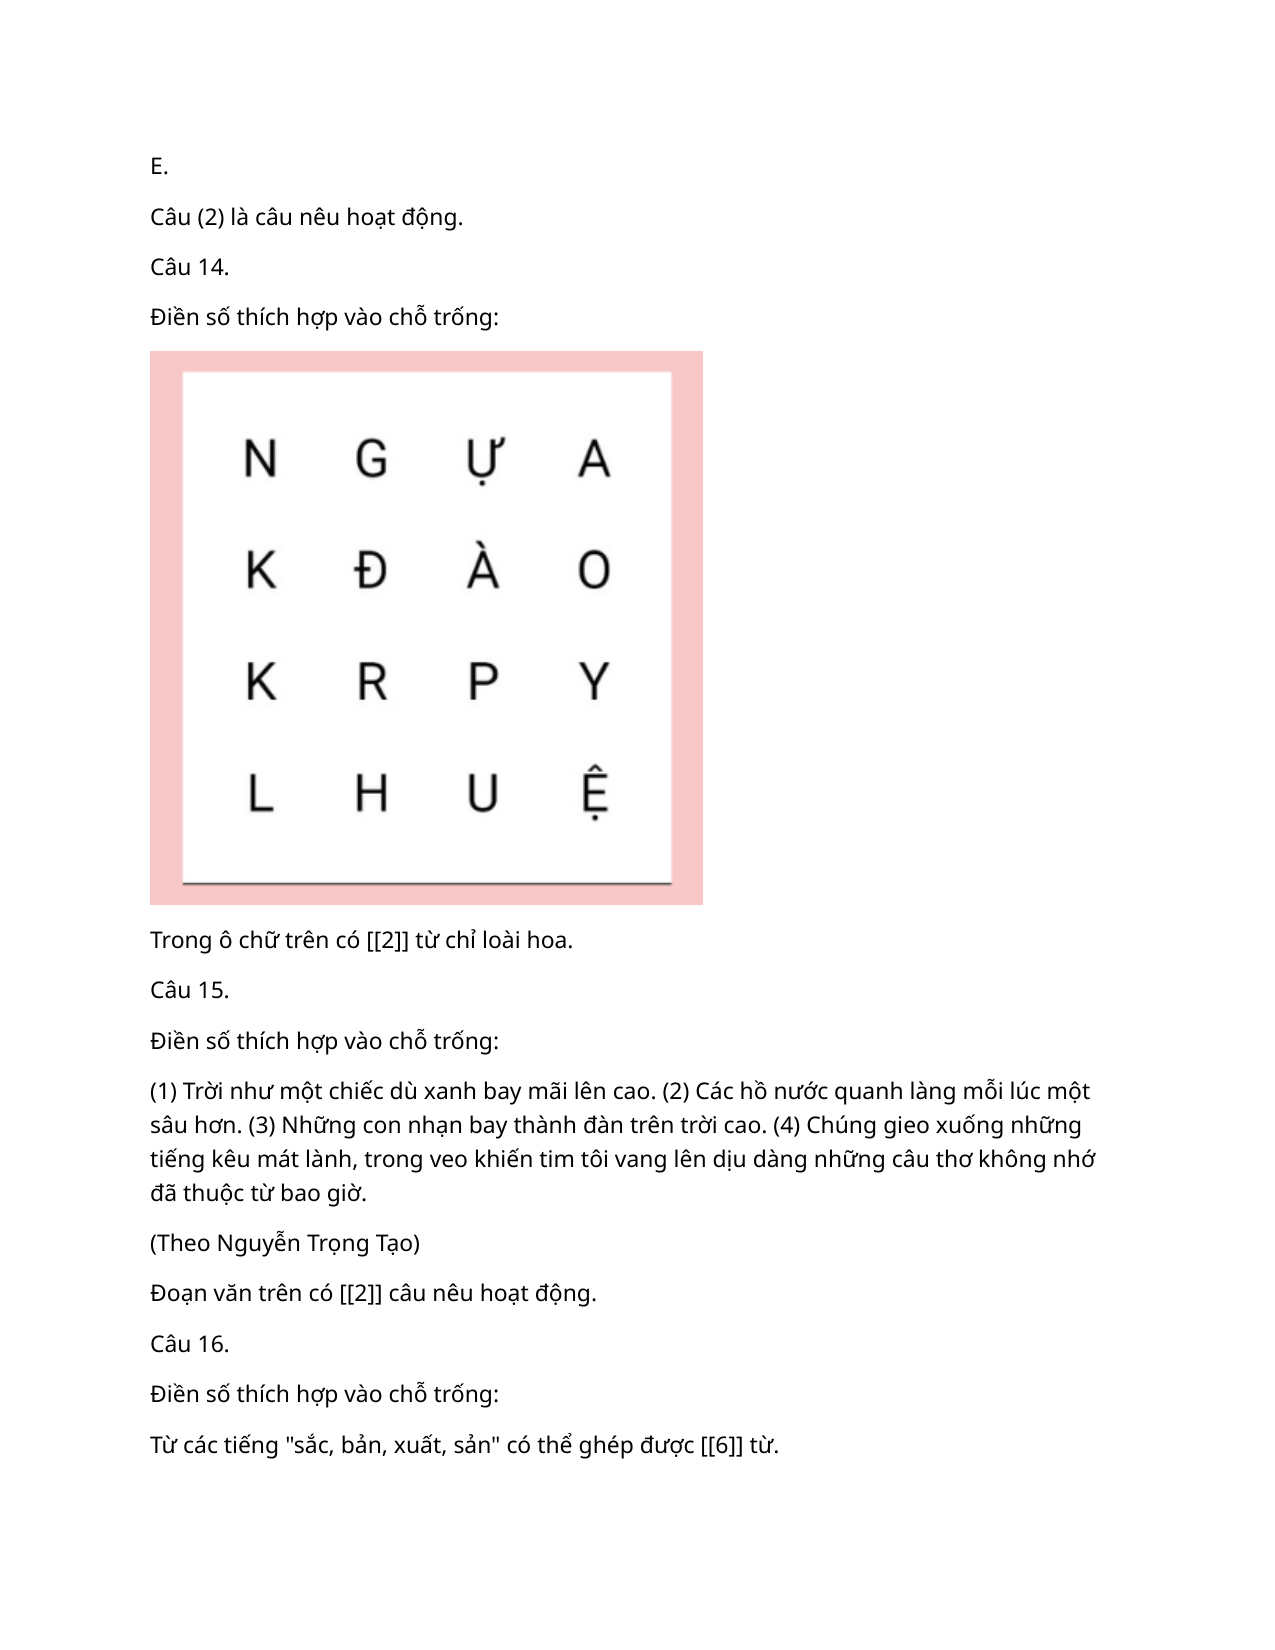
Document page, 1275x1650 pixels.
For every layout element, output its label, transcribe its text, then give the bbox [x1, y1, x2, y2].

text Câu 16. [150, 1328, 1125, 1359]
text Câu (2) là câu nêu hoạt động. [150, 200, 1125, 232]
text Điền số thích hợp vào chỗ trống: [150, 1378, 1125, 1409]
text Câu 15. [150, 974, 1125, 1006]
picture [150, 351, 704, 905]
text (1) Trời như một chiếc dù xanh bay mãi lên cao. (2) Các hồ nước quanh làng mỗi lúc một sâu hơn. (3) Những con nhạn bay thành đàn trên trời cao. (4) Chúng gieo xuống những tiếng kêu mát lành, trong veo khiến tim tôi vang lên dịu dàng những câu thơ không nhớ đã thuộc từ bao giờ. [150, 1075, 1125, 1208]
text Từ các tiếng "sắc, bản, xuất, sản" có thể ghép được [[6]] từ. [150, 1428, 1125, 1460]
text Đoạn văn trên có [[2]] câu nêu hoạt động. [150, 1277, 1125, 1308]
text E. [150, 150, 1125, 181]
text Trong ô chữ trên có [[2]] từ chỉ loài hoa. [150, 924, 1125, 955]
text Câu 14. [150, 251, 1125, 282]
text (Theo Nguyễn Trọng Tạo) [150, 1227, 1125, 1258]
text Điền số thích hợp vào chỗ trống: [150, 301, 1125, 332]
text Điền số thích hợp vào chỗ trống: [150, 1025, 1125, 1056]
